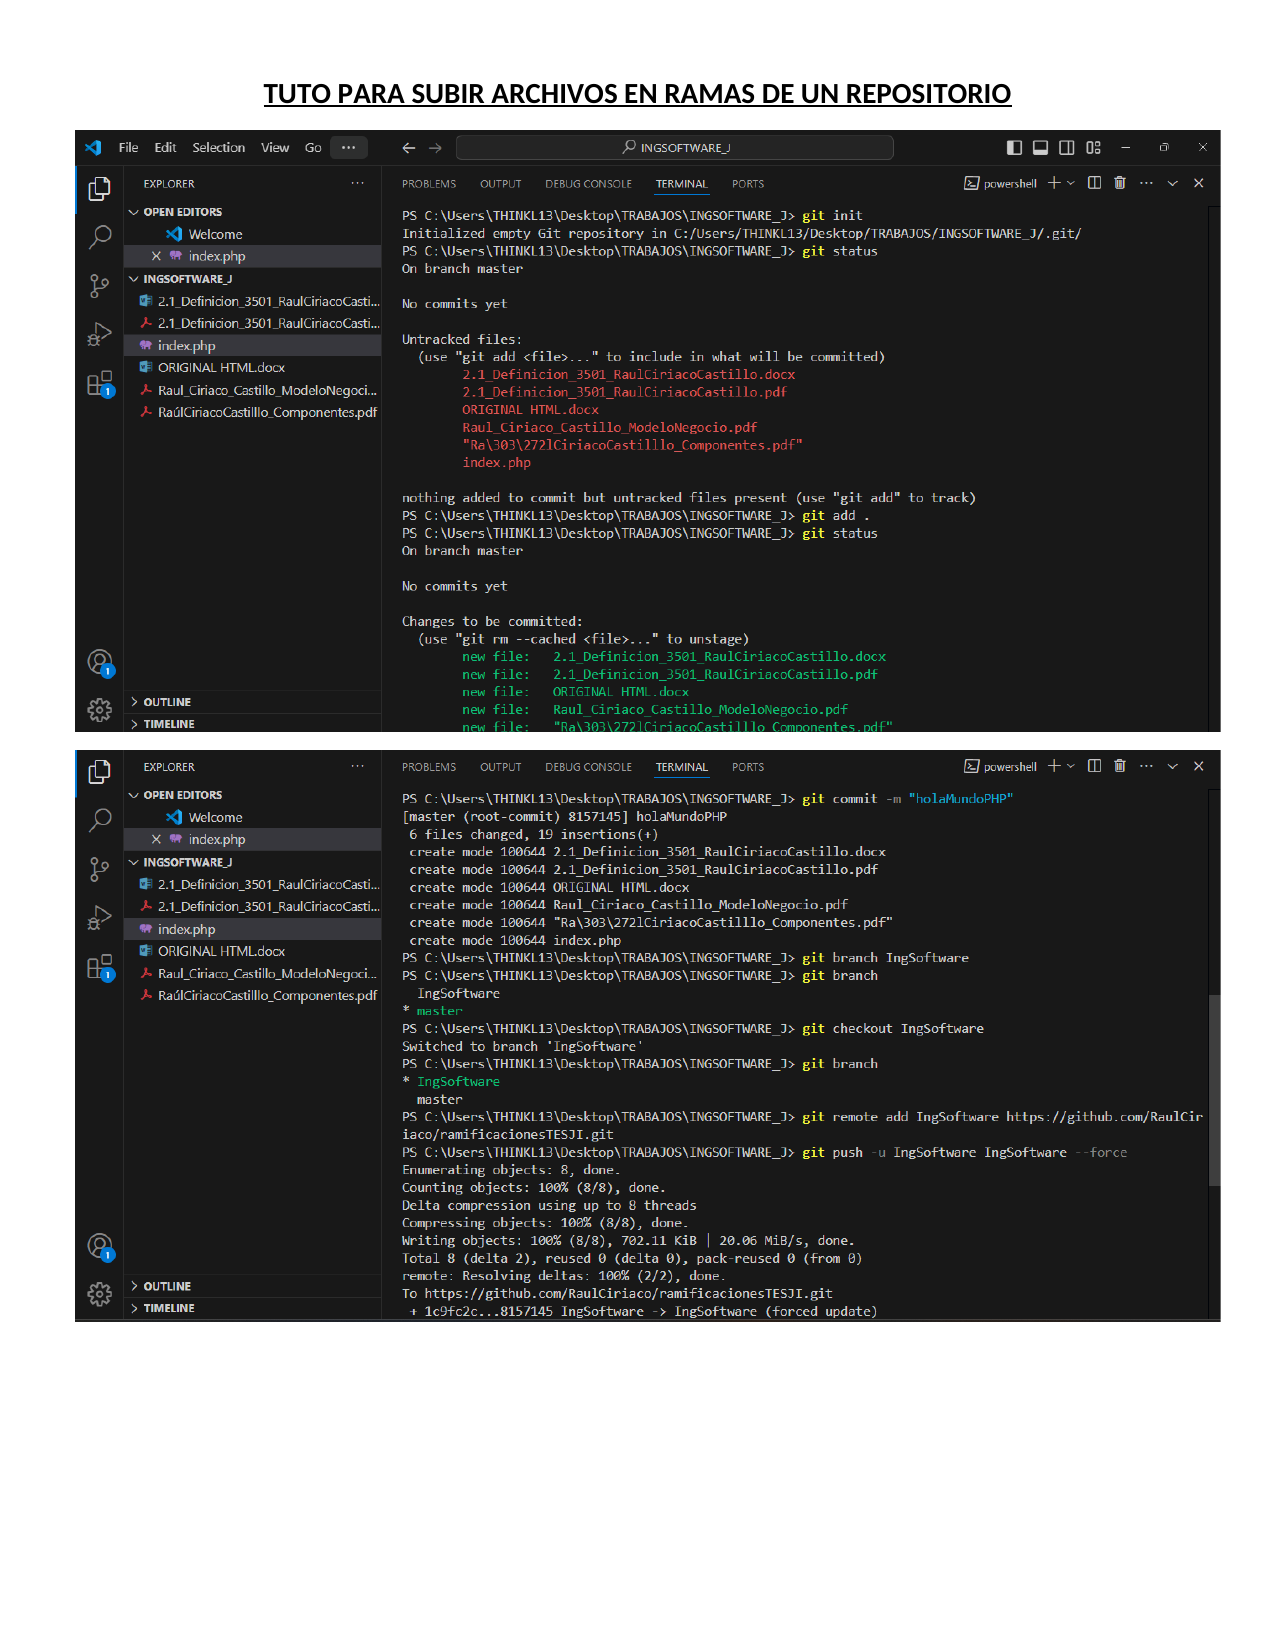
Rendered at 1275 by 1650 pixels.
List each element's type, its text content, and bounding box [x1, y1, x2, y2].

text TUTO PARA SUBIR ARCHIVOS EN RAMAS DE UN REPOSITORIO [75, 75, 1200, 111]
picture [75, 750, 1221, 1322]
picture [75, 130, 1221, 732]
